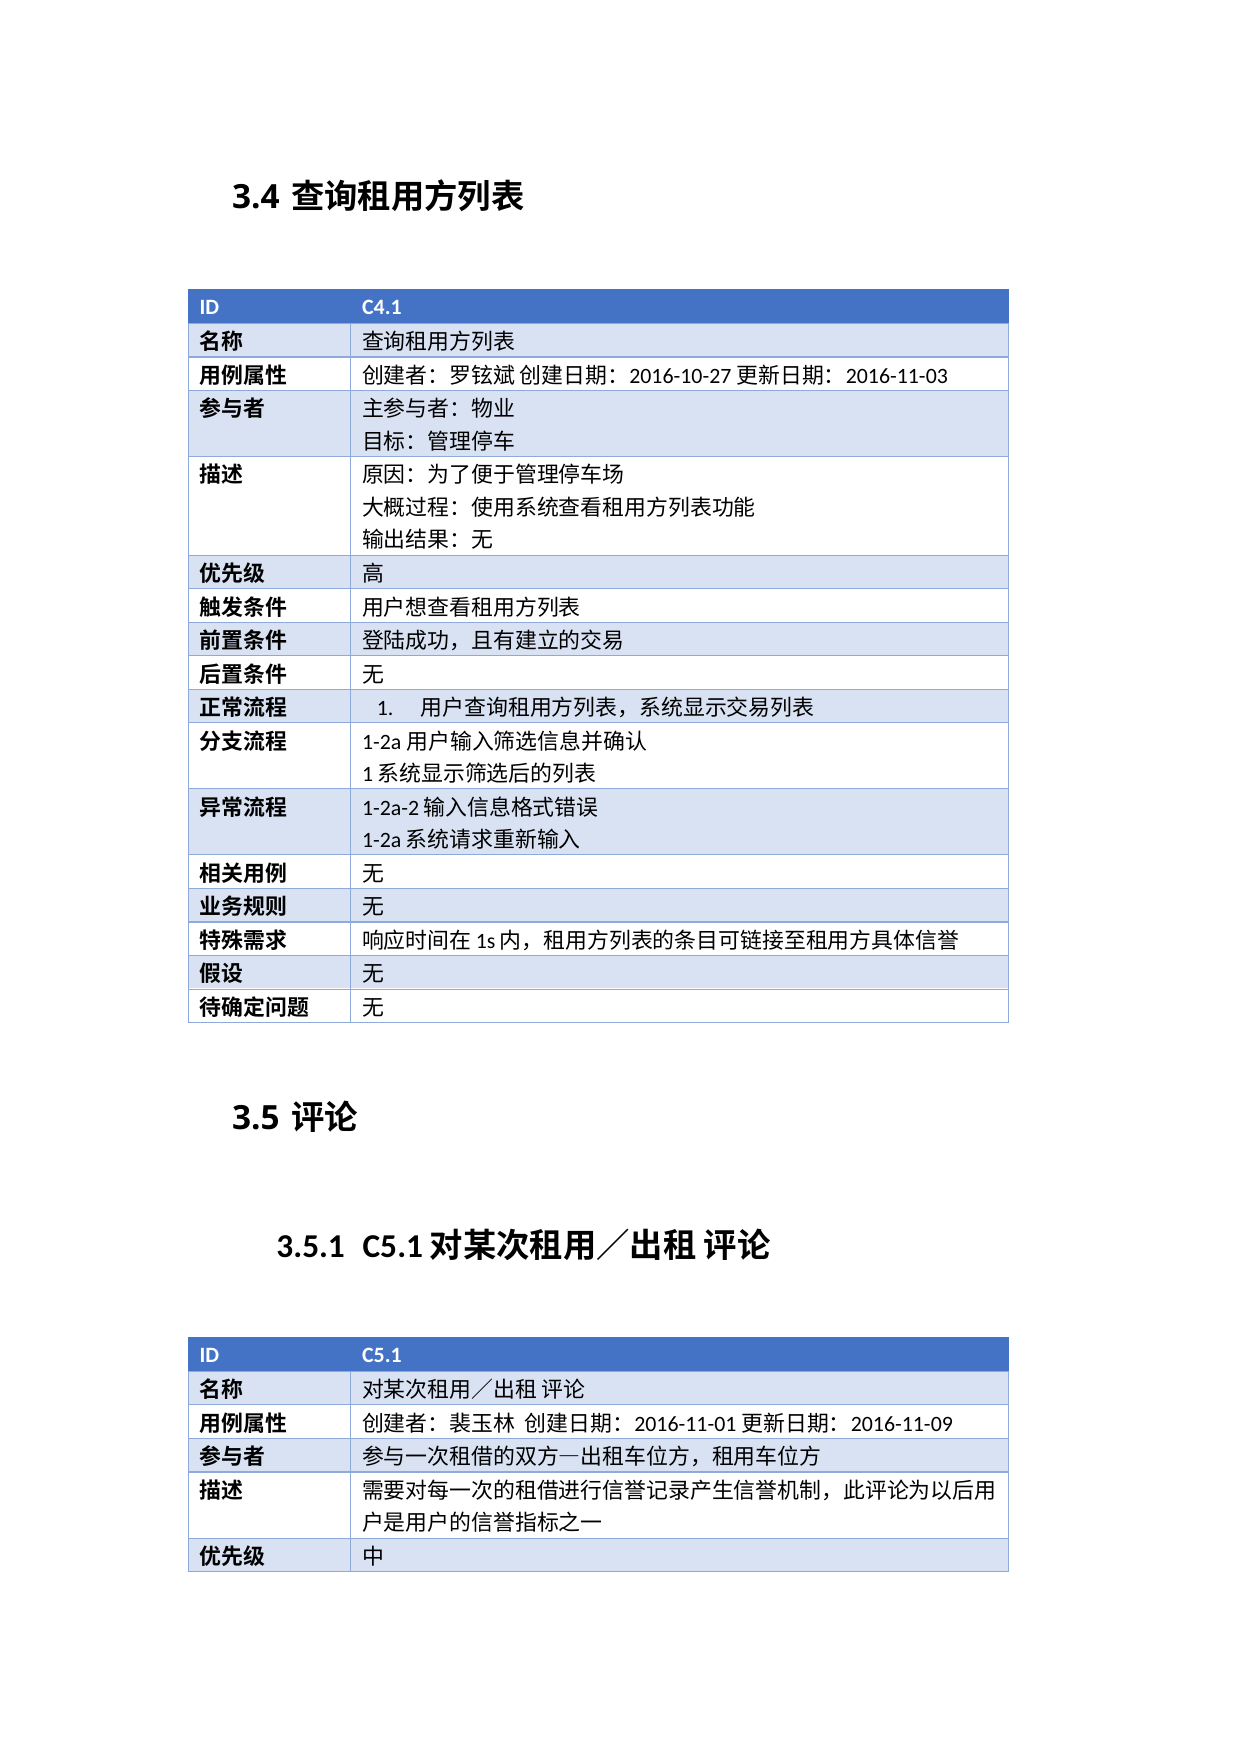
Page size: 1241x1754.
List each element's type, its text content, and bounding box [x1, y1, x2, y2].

table_cell 创建者：裴玉林 创建日期：2016-11-01 更新日期：2016-11-09 [351, 1405, 1008, 1438]
table_cell 无 [351, 990, 1008, 1022]
table_cell 参与者 [189, 391, 350, 456]
table_cell 名称 [189, 324, 350, 356]
table_cell 参与一次租借的双方—出租车位方，租用车位方 [351, 1439, 1008, 1471]
table_cell 用例属性 [189, 1405, 350, 1438]
table_cell 响应时间在1s内，租用方列表的条目可链接至租用方具体信誉 [351, 923, 1008, 955]
table_cell 查询租用方列表 [351, 324, 1008, 356]
table_cell 假设 [189, 956, 350, 988]
subtitle C5.1对某次租用／出租 评论 [276, 1210, 1053, 1275]
table_cell 登陆成功，且有建立的交易 [351, 623, 1008, 655]
table_cell 高 [351, 556, 1008, 588]
table_cell 用户查询租用方列表，系统显示交易列表 [351, 690, 1008, 722]
subtitle 查询租用方列表 [232, 162, 1053, 227]
table_cell 触发条件 [189, 589, 350, 622]
subtitle 评论 [232, 1083, 1053, 1148]
table_cell 原因：为了便于管理停车场 大概过程：使用系统查看租用方列表功能 输出结果：无 [351, 457, 1008, 554]
table_cell 对某次租用／出租 评论 [351, 1372, 1008, 1404]
table_cell 分支流程 [189, 723, 350, 788]
table_cell 无 [351, 656, 1008, 689]
table_header ID [189, 290, 350, 323]
table_cell 特殊需求 [189, 923, 350, 955]
table_cell 描述 [189, 457, 350, 554]
table_cell 无 [351, 855, 1008, 888]
table_header C5.1 [351, 1338, 1008, 1371]
table_cell 名称 [189, 1372, 350, 1404]
table_cell 参与者 [189, 1439, 350, 1471]
table_cell 中 [351, 1539, 1008, 1571]
table_cell 创建者：罗铉斌 创建日期：2016-10-27 更新日期：2016-11-03 [351, 358, 1008, 390]
table_cell 无 [351, 956, 1008, 988]
table_header C4.1 [351, 290, 1008, 323]
table_cell 描述 [189, 1473, 350, 1537]
table_cell 需要对每一次的租借进行信誉记录产生信誉机制，此评论为以后用户是用户的信誉指标之一 [351, 1473, 1008, 1537]
table_cell 相关用例 [189, 855, 350, 888]
table_cell 正常流程 [189, 690, 350, 722]
table_cell 用例属性 [189, 358, 350, 390]
table_cell 1-2a-2输入信息格式错误 1-2a系统请求重新输入 [351, 789, 1008, 854]
table_cell 待确定问题 [189, 990, 350, 1022]
table_cell 优先级 [189, 1539, 350, 1571]
table_cell 1-2a 用户输入筛选信息并确认 1系统显示筛选后的列表 [351, 723, 1008, 788]
table_cell 业务规则 [189, 889, 350, 921]
table_cell 后置条件 [189, 656, 350, 689]
table_cell 用户想查看租用方列表 [351, 589, 1008, 622]
table_cell 前置条件 [189, 623, 350, 655]
table_header ID [189, 1338, 350, 1371]
table_cell 异常流程 [189, 789, 350, 854]
table_cell 主参与者：物业 目标：管理停车 [351, 391, 1008, 456]
table_cell 无 [351, 889, 1008, 921]
table_cell 优先级 [189, 556, 350, 588]
